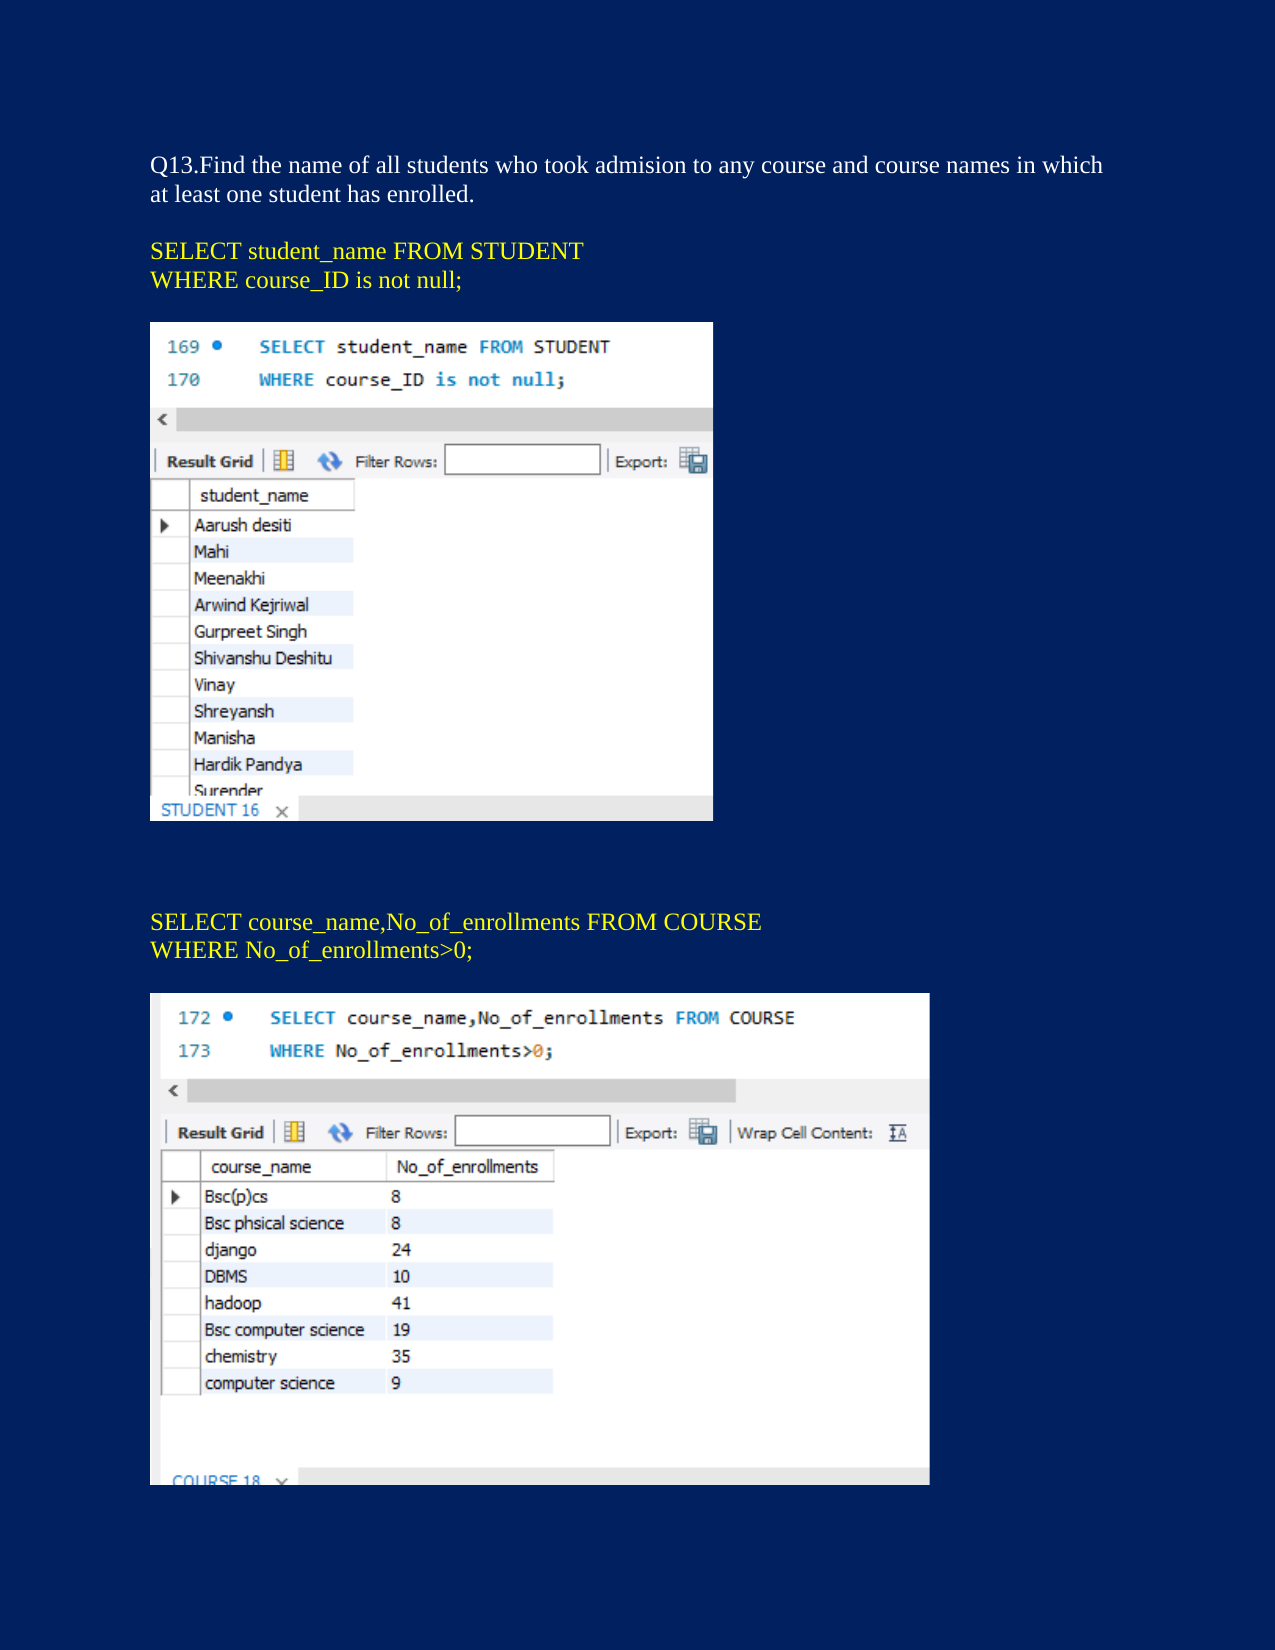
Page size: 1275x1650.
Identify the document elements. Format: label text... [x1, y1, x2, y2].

picture [150, 993, 930, 1485]
picture [150, 322, 714, 821]
text SELECT course_name,No_of_enrollments FROM COURSE [150, 907, 1125, 936]
text WHERE No_of_enrollments>0; [150, 936, 1125, 964]
text SELECT student_name FROM STUDENT [150, 236, 1125, 265]
text WHERE course_ID is not null; [150, 265, 1125, 294]
text Q13.Find the name of all students who took admision to any course and course names in which at least one student has enrolled. [150, 150, 1125, 207]
